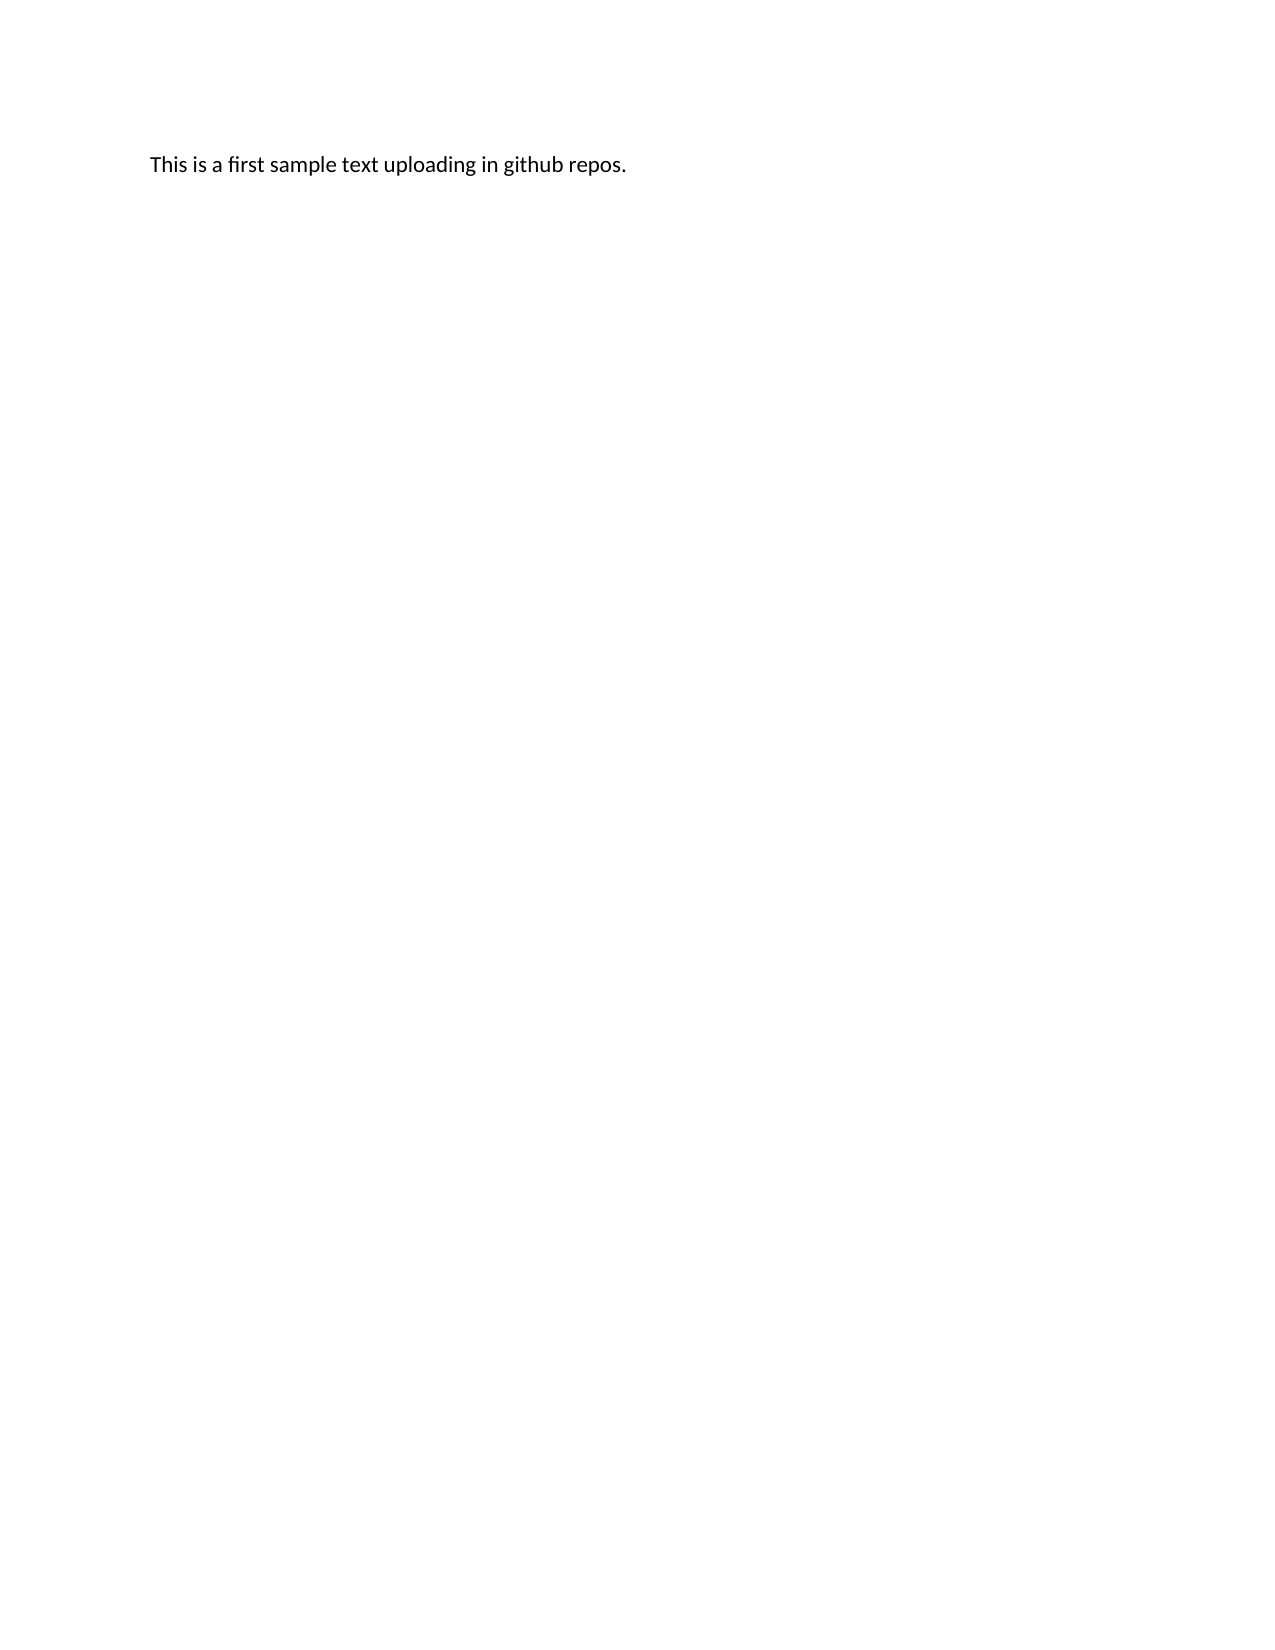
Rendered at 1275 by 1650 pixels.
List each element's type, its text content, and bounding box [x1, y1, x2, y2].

text This is a first sample text uploading in github repos. [150, 150, 1125, 178]
